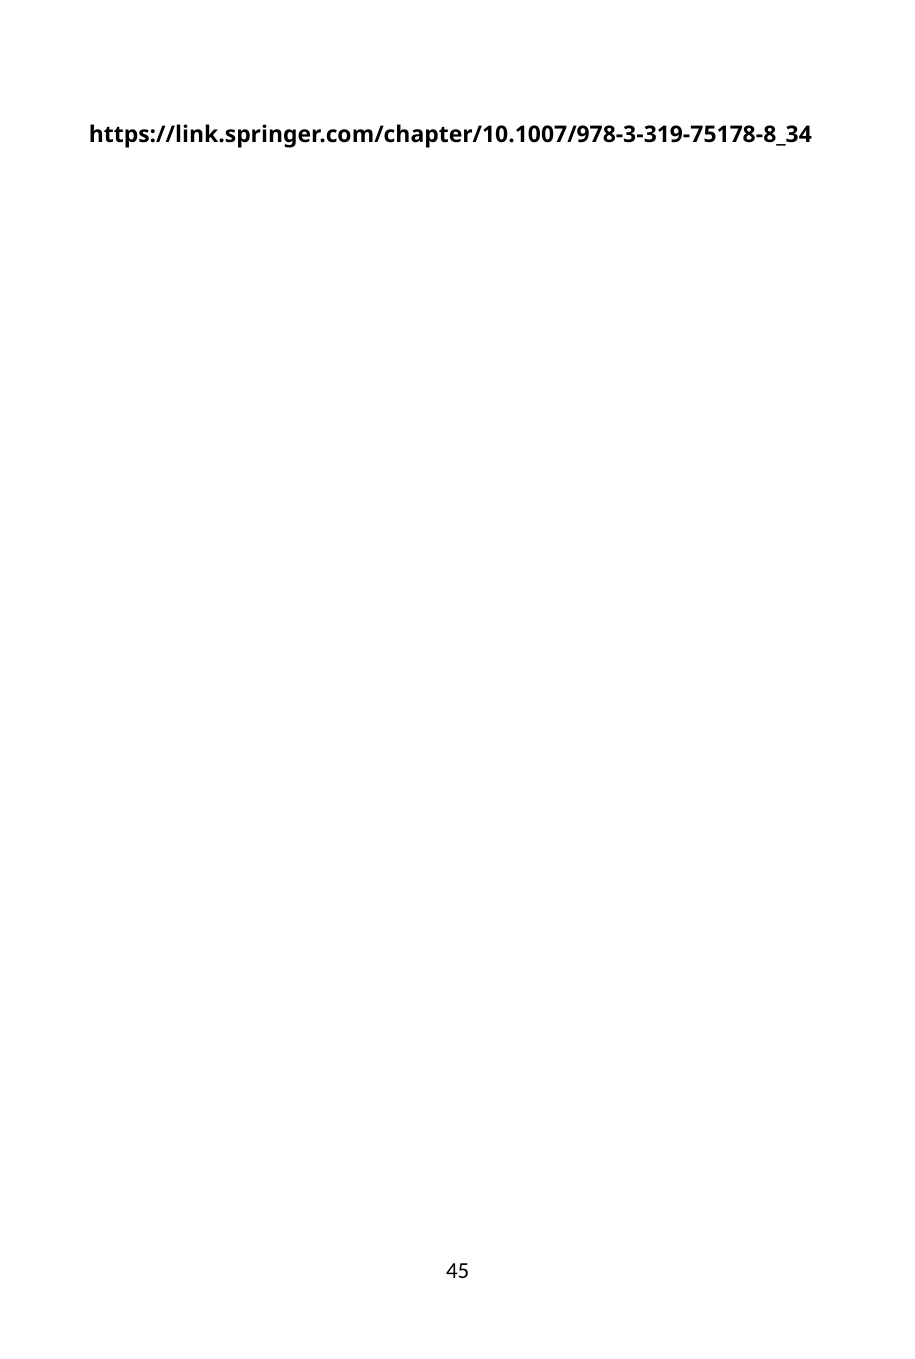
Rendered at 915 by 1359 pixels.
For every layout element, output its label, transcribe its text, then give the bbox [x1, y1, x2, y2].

text https://link.springer.com/chapter/10.1007/978-3-319-75178-8_34 [89, 118, 826, 149]
